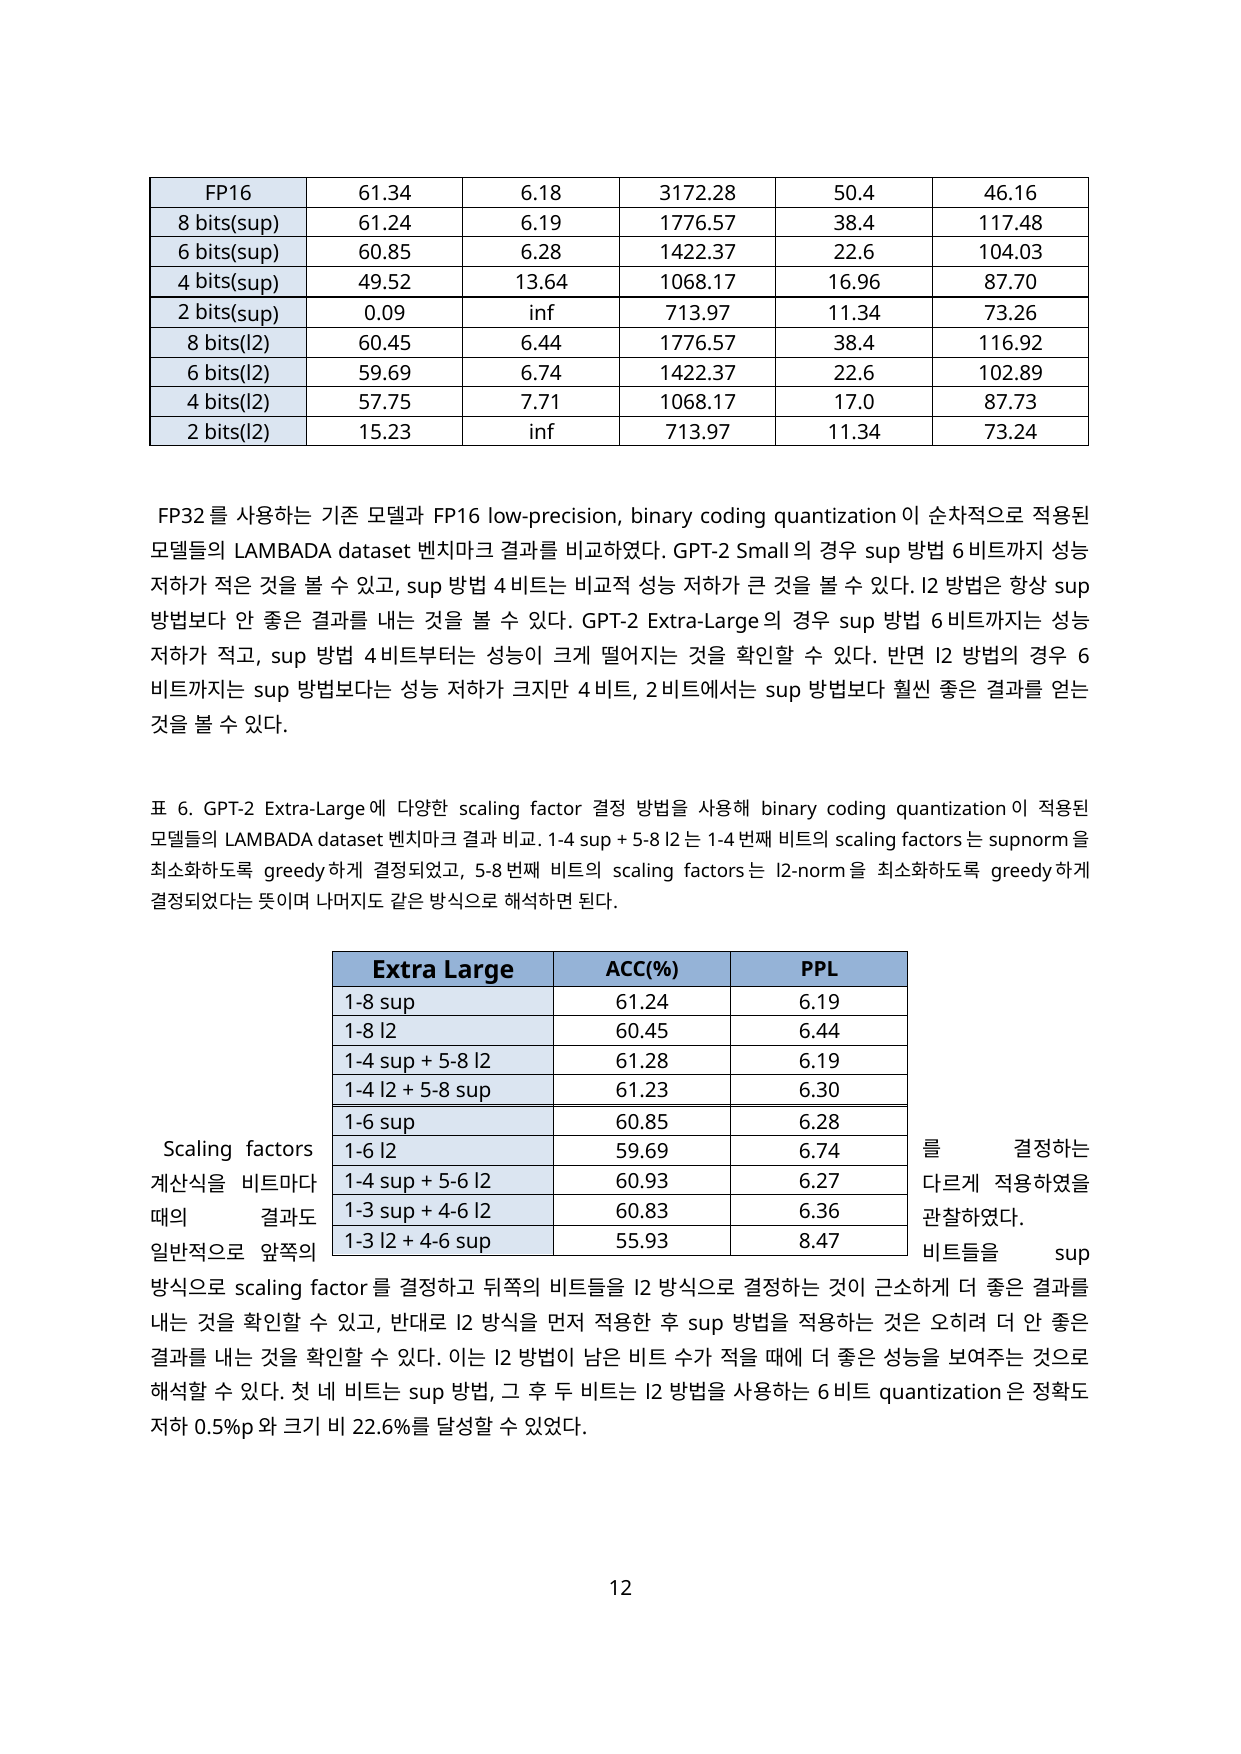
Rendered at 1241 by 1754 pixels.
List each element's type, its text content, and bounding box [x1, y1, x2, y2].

table_cell 16.96 [776, 267, 932, 296]
table_cell inf [463, 298, 619, 327]
table_cell 713.97 [620, 417, 775, 445]
table_cell 61.24 [554, 987, 730, 1015]
table_cell 87.70 [933, 267, 1088, 296]
table_cell 6.74 [731, 1136, 907, 1165]
table_header ACC(%) [554, 952, 730, 986]
table_cell 1422.37 [620, 358, 775, 386]
table_cell 104.03 [933, 237, 1088, 266]
table_cell 4 bits(sup) [151, 267, 306, 296]
table_cell 8.47 [731, 1226, 907, 1254]
table_cell 1776.57 [620, 328, 775, 357]
table_cell 22.6 [776, 358, 932, 386]
table_cell 61.24 [307, 208, 462, 236]
table_cell 6 bits(sup) [151, 237, 306, 266]
table_cell 1-8 sup [333, 987, 553, 1015]
table_cell 6.19 [463, 208, 619, 236]
table_cell 1-6 sup [333, 1107, 553, 1135]
table_header Extra Large [333, 952, 553, 986]
table_cell 60.85 [307, 237, 462, 266]
table_cell 0.09 [307, 298, 462, 327]
table_cell 59.69 [554, 1136, 730, 1165]
table_cell 60.45 [554, 1016, 730, 1045]
table_cell 57.75 [307, 387, 462, 416]
table_cell 1068.17 [620, 267, 775, 296]
table_cell 4 bits(l2) [151, 387, 306, 416]
table_cell 13.64 [463, 267, 619, 296]
table_cell 46.16 [933, 178, 1088, 207]
table_cell 55.93 [554, 1226, 730, 1254]
table_cell 6.28 [463, 237, 619, 266]
table_cell 49.52 [307, 267, 462, 296]
table_cell 116.92 [933, 328, 1088, 357]
table_cell 6.19 [731, 987, 907, 1015]
table_cell 3172.28 [620, 178, 775, 207]
table_cell 59.69 [307, 358, 462, 386]
table_cell 60.83 [554, 1195, 730, 1225]
table_cell 1-4 l2 + 5-8 sup [333, 1075, 553, 1104]
table_cell 22.6 [776, 237, 932, 266]
table_cell 713.97 [620, 298, 775, 327]
text 표 6. GPT-2 Extra-Large에 다양한 scaling factor 결정 방법을 사용해 binary coding quantization이 적용된 모델들의 LAMBADA dataset 벤치마크 결과 비교. 1-4 sup + 5-8 l2는 1-4번째 비트의 scaling factors는 supnorm을 최소화하도록 greedy하게 결정되었고, 5-8번째 비트의 scaling factors는 l2-norm을 최소화하도록 greedy하게 결정되었다는 뜻이며 나머지도 같은 방식으로 해석하면 된다. [150, 793, 1090, 914]
text Scaling factors를 결정하는 계산식을 비트마다 다르게 적용하였을 때의 결과도 관찰하였다. 일반적으로 앞쪽의 비트들을 sup 방식으로 scaling factor를 결정하고 뒤쪽의 비트들을 l2 방식으로 결정하는 것이 근소하게 더 좋은 결과를 내는 것을 확인할 수 있고, 반대로 l2 방식을 먼저 적용한 후 sup 방법을 적용하는 것은 오히려 더 안 좋은 결과를 내는 것을 확인할 수 있다. 이는 l2 방법이 남은 비트 수가 적을 때에 더 좋은 성능을 보여주는 것으로 해석할 수 있다. 첫 네 비트는 sup 방법, 그 후 두 비트는 l2 방법을 사용하는 6비트 quantization은 정확도 저하 0.5%p와 크기 비 22.6%를 달성할 수 있었다. [150, 1132, 1090, 1441]
text FP32를 사용하는 기존 모델과 FP16 low-precision, binary coding quantization이 순차적으로 적용된 모델들의 LAMBADA dataset 벤치마크 결과를 비교하였다. GPT-2 Small의 경우 sup 방법 6비트까지 성능 저하가 적은 것을 볼 수 있고, sup 방법 4비트는 비교적 성능 저하가 큰 것을 볼 수 있다. l2 방법은 항상 sup 방법보다 안 좋은 결과를 내는 것을 볼 수 있다. GPT-2 Extra-Large의 경우 sup 방법 6비트까지는 성능 저하가 적고, sup 방법 4비트부터는 성능이 크게 떨어지는 것을 확인할 수 있다. 반면 l2 방법의 경우 6비트까지는 sup 방법보다는 성능 저하가 크지만 4비트, 2비트에서는 sup 방법보다 훨씬 좋은 결과를 얻는 것을 볼 수 있다. [150, 500, 1090, 739]
table_cell 11.34 [776, 298, 932, 327]
table_cell 6.44 [463, 328, 619, 357]
table_cell 60.85 [554, 1107, 730, 1135]
table_cell 1-6 l2 [333, 1136, 553, 1165]
table_cell 17.0 [776, 387, 932, 416]
table_cell 8 bits(sup) [151, 208, 306, 236]
table_cell 2 bits(l2) [151, 417, 306, 445]
table_cell 38.4 [776, 208, 932, 236]
table_cell 6 bits(l2) [151, 358, 306, 386]
table_cell 11.34 [776, 417, 932, 445]
table_cell 6.28 [731, 1107, 907, 1135]
table_cell 1776.57 [620, 208, 775, 236]
table_cell 6.74 [463, 358, 619, 386]
table_cell 15.23 [307, 417, 462, 445]
table_cell 8 bits(l2) [151, 328, 306, 357]
table_cell 87.73 [933, 387, 1088, 416]
table_cell 6.44 [731, 1016, 907, 1045]
table_cell 1-8 l2 [333, 1016, 553, 1045]
table_cell 102.89 [933, 358, 1088, 386]
table_cell 117.48 [933, 208, 1088, 236]
table_cell 73.26 [933, 298, 1088, 327]
table_cell 6.19 [731, 1046, 907, 1074]
table_cell 73.24 [933, 417, 1088, 445]
table_cell 1-3 l2 + 4-6 sup [333, 1226, 553, 1254]
table_cell 7.71 [463, 387, 619, 416]
table_cell 6.27 [731, 1166, 907, 1194]
table_cell 2 bits(sup) [151, 298, 306, 327]
table_cell 1422.37 [620, 237, 775, 266]
table_header PPL [731, 952, 907, 986]
table_cell 50.4 [776, 178, 932, 207]
table_cell 61.23 [554, 1075, 730, 1104]
table_cell 6.18 [463, 178, 619, 207]
table_cell 61.34 [307, 178, 462, 207]
table_cell 1-3 sup + 4-6 l2 [333, 1195, 553, 1225]
table_cell inf [463, 417, 619, 445]
table_cell 38.4 [776, 328, 932, 357]
table_cell 6.36 [731, 1195, 907, 1225]
table_cell 1068.17 [620, 387, 775, 416]
table_cell 61.28 [554, 1046, 730, 1074]
table_cell FP16 [151, 178, 306, 207]
table_cell 6.30 [731, 1075, 907, 1104]
table_cell 60.45 [307, 328, 462, 357]
table_cell 60.93 [554, 1166, 730, 1194]
table_cell 1-4 sup + 5-6 l2 [333, 1166, 553, 1194]
table_cell 1-4 sup + 5-8 l2 [333, 1046, 553, 1074]
